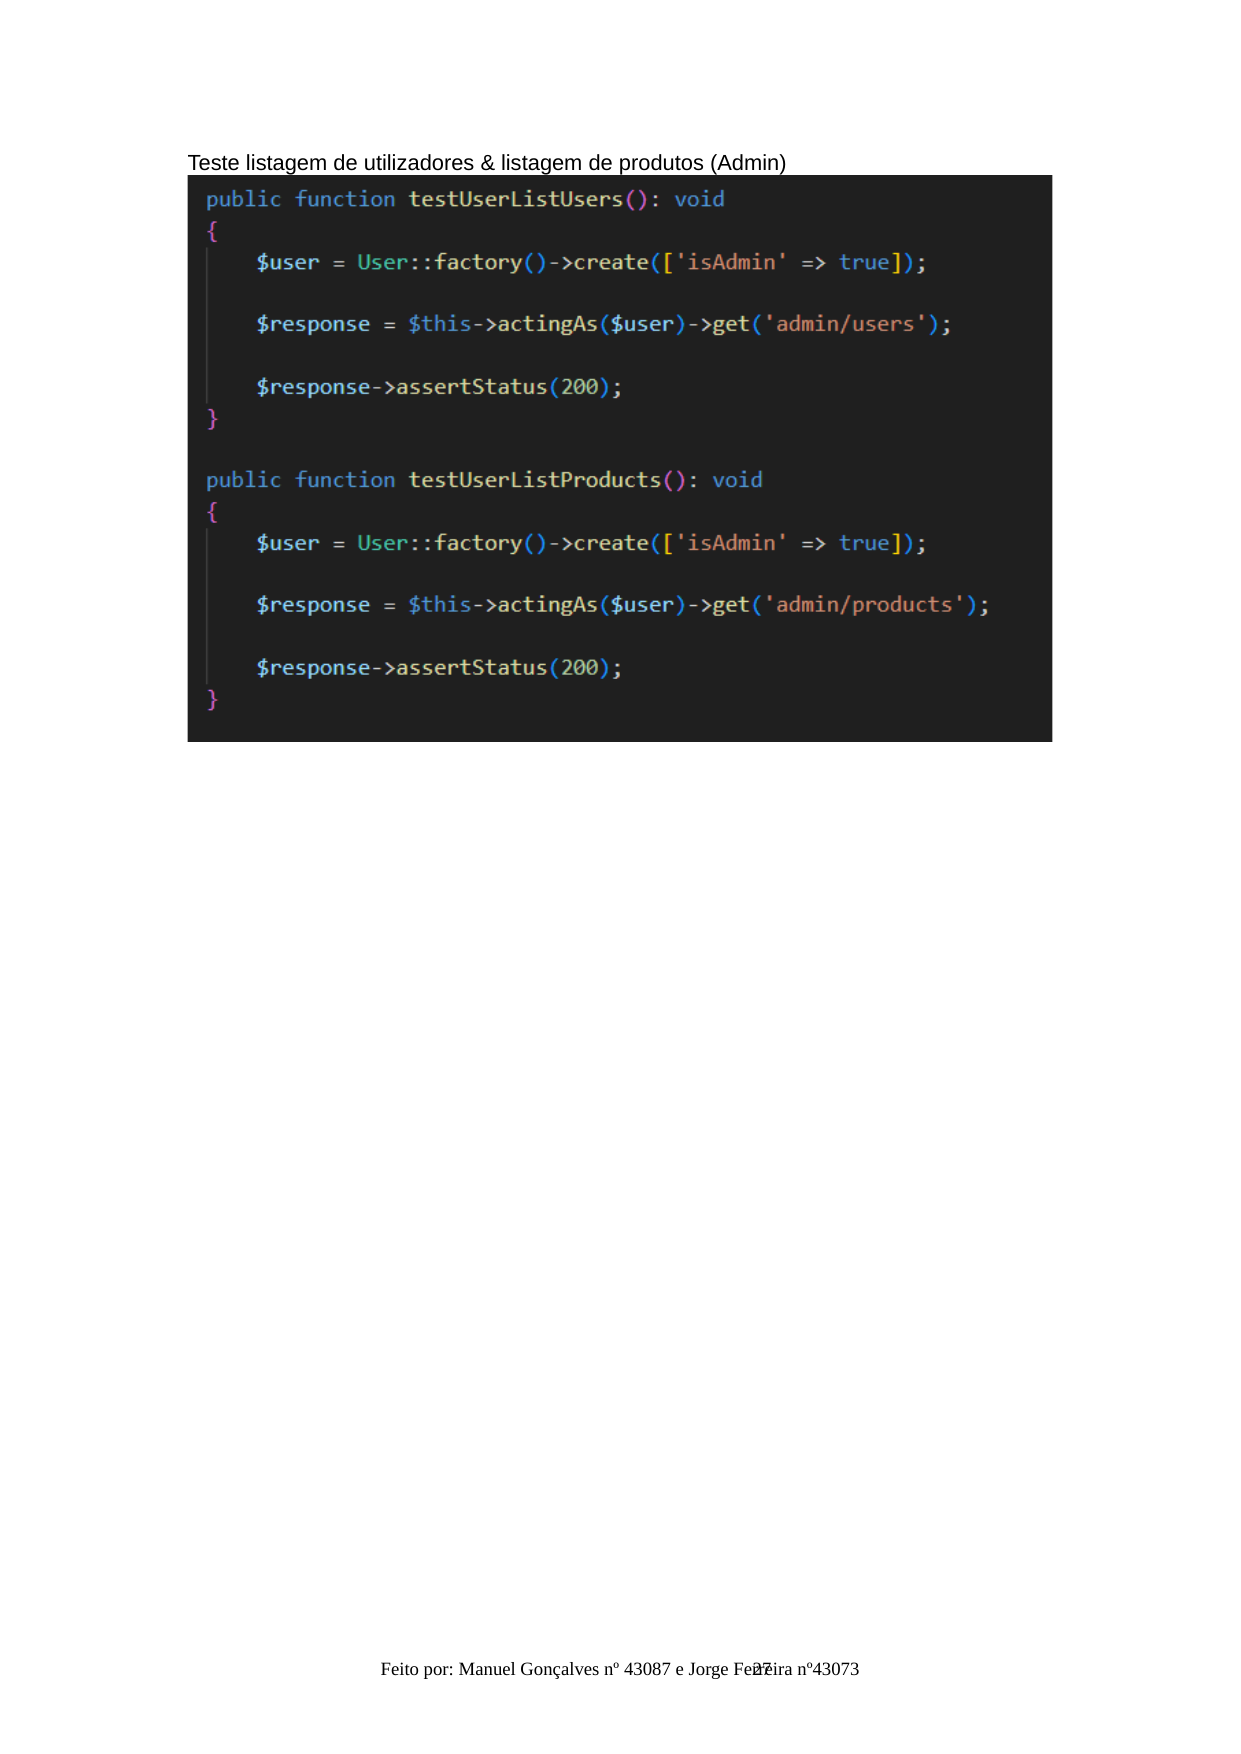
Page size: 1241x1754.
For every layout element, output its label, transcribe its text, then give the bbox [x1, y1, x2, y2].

picture [187, 175, 1053, 742]
text Teste listagem de utilizadores & listagem de produtos (Admin) [187, 150, 1053, 175]
